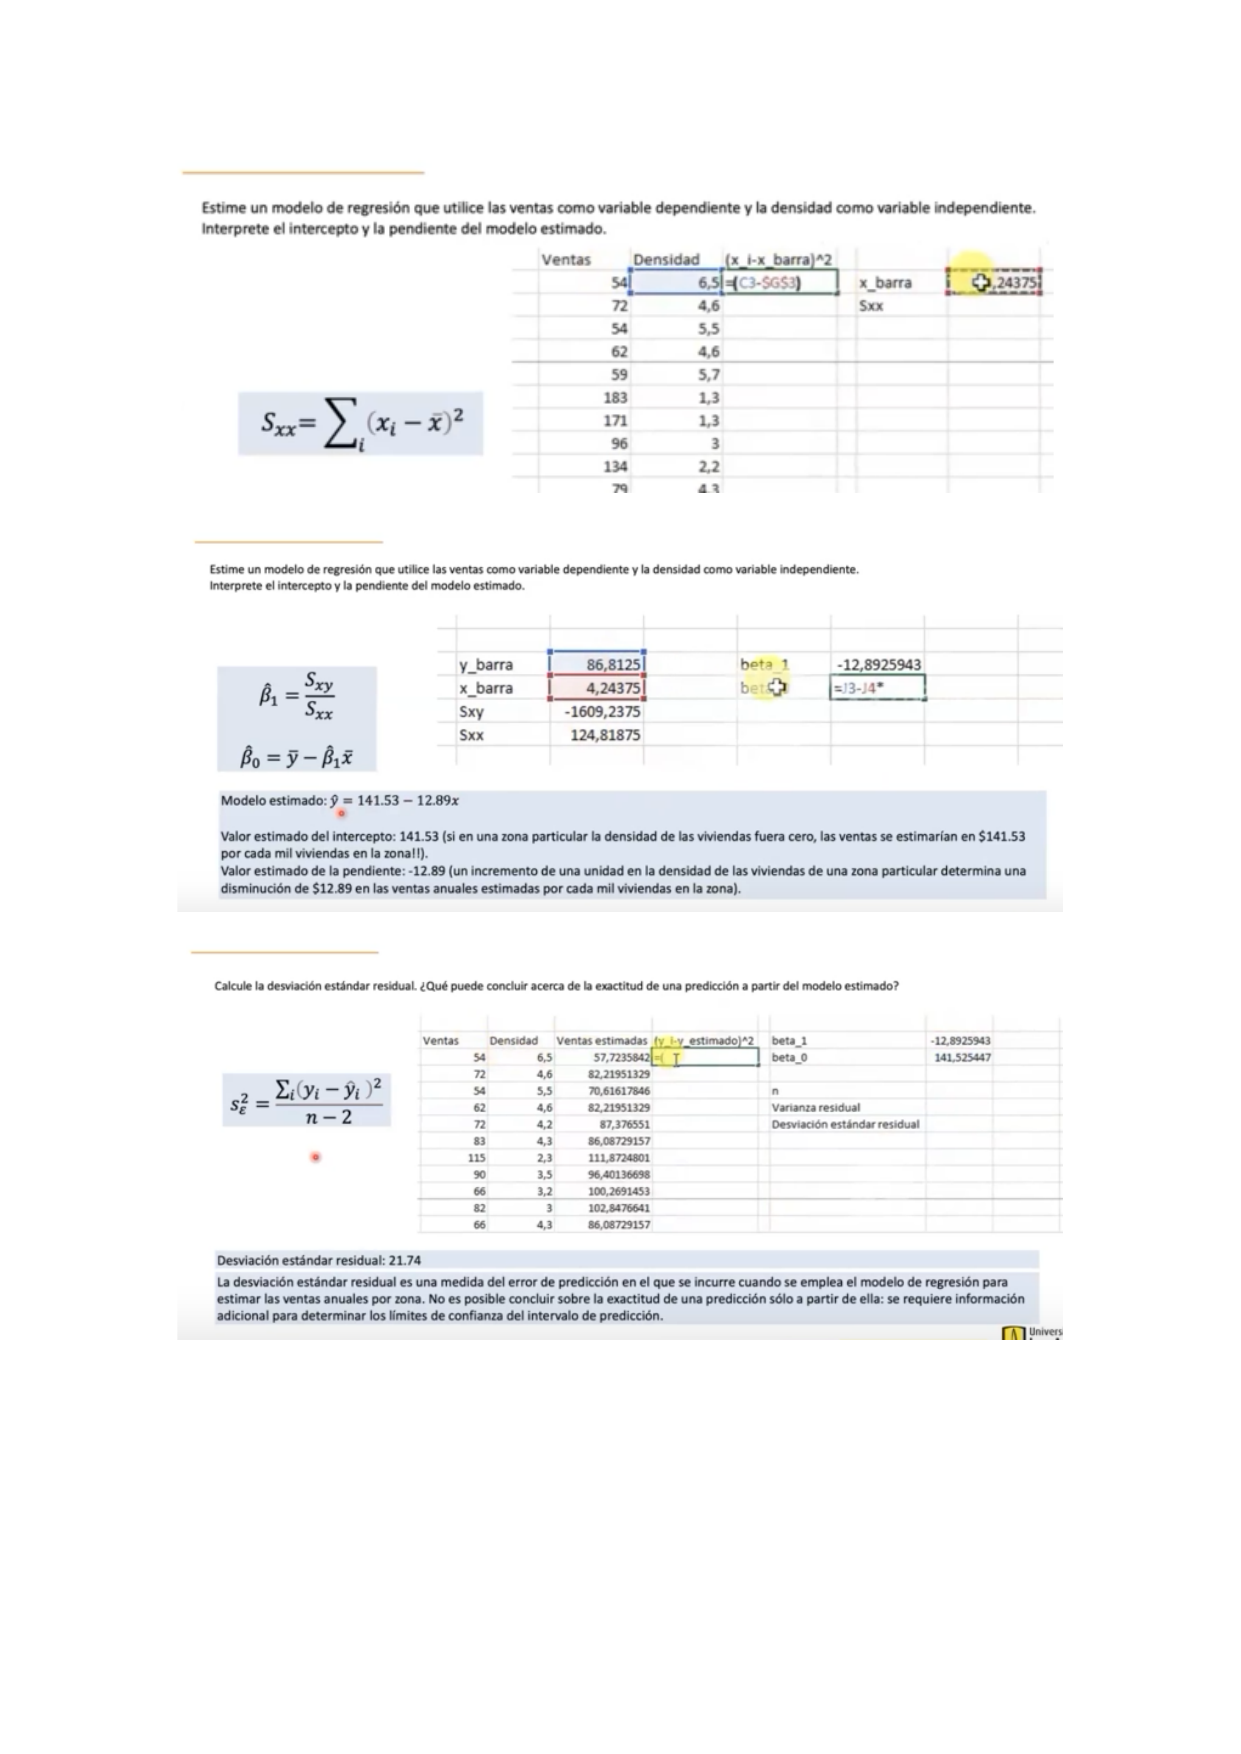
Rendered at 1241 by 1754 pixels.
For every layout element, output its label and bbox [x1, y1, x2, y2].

picture [177, 930, 1063, 1340]
picture [177, 147, 1054, 493]
picture [177, 511, 1063, 912]
